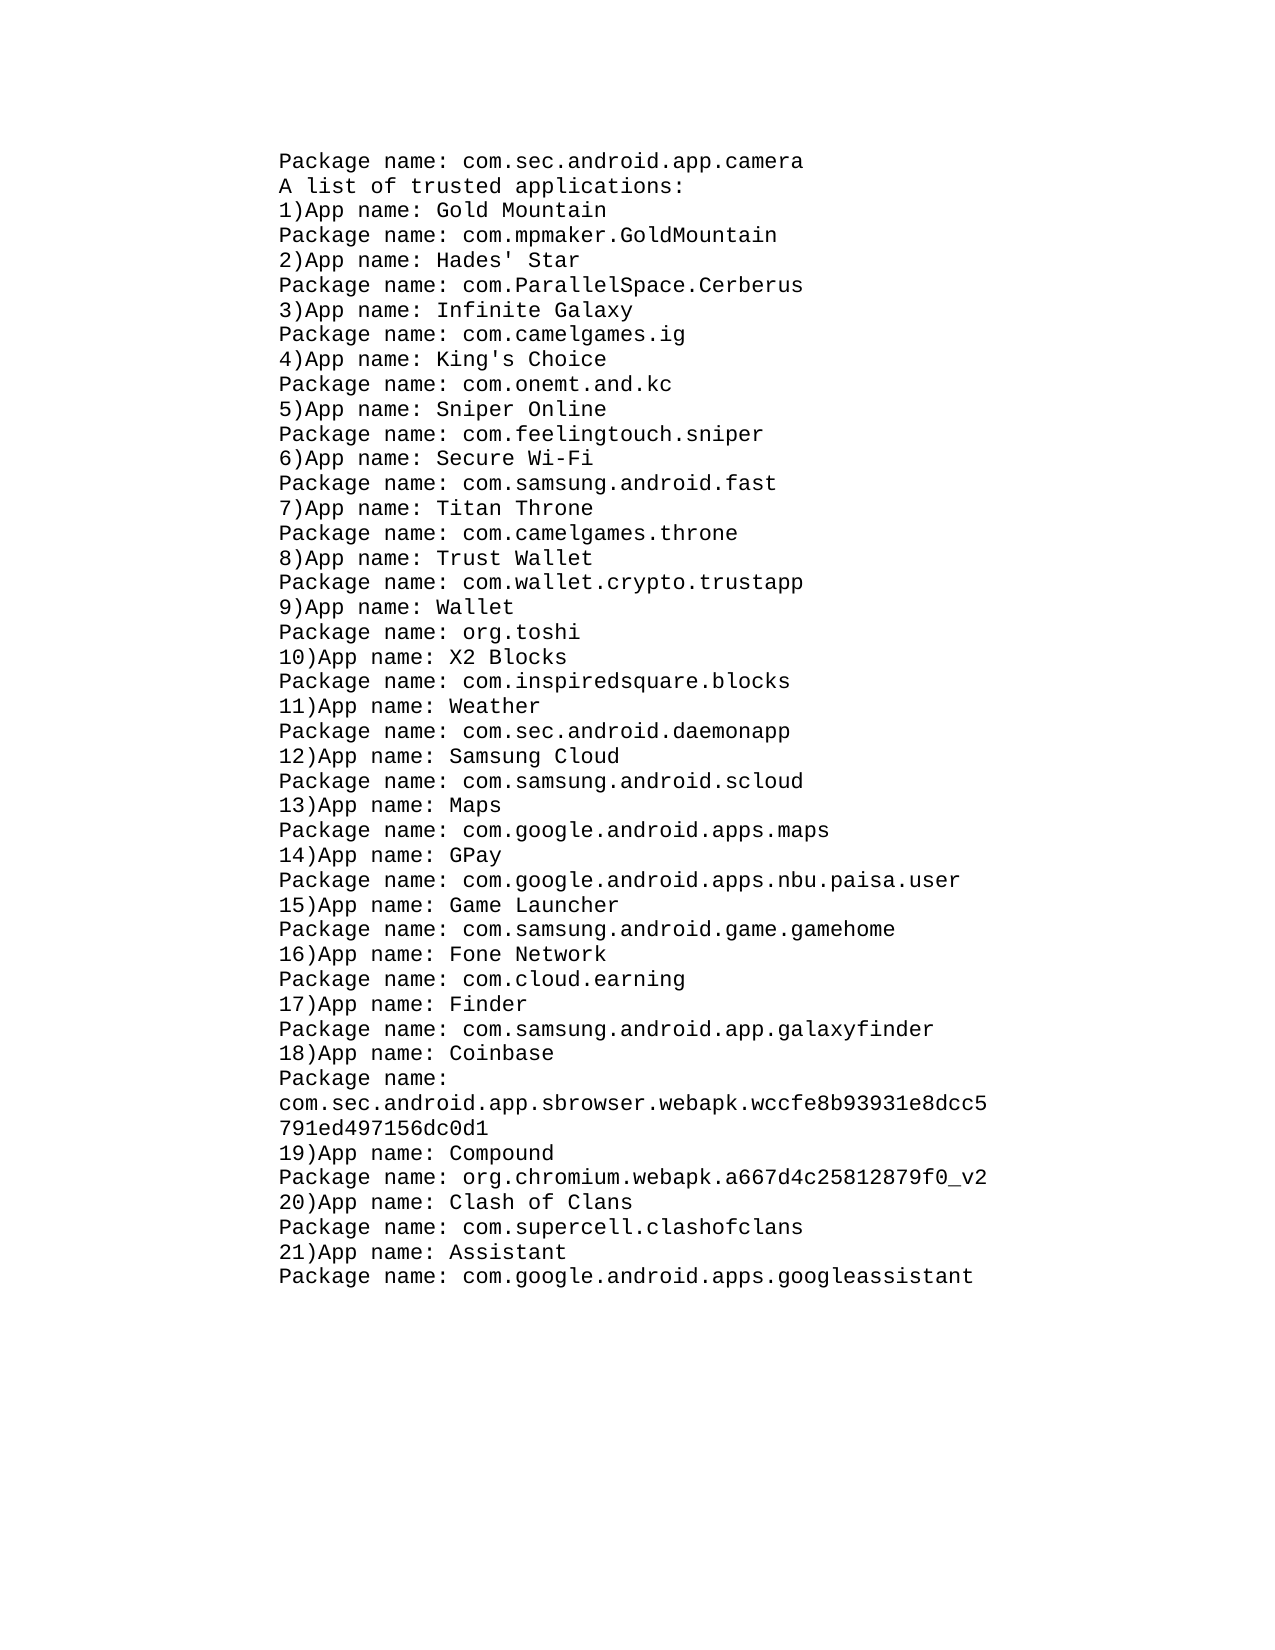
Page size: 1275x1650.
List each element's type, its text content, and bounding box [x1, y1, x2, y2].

text Package name: com.cloud.earning [278, 968, 996, 993]
text Package name: com.onemt.and.kc [278, 373, 996, 398]
text 4)App name: King's Choice [278, 348, 996, 373]
text 10)App name: X2 Blocks [278, 646, 996, 671]
text 18)App name: Coinbase [278, 1042, 996, 1067]
text Package name: org.toshi [278, 621, 996, 646]
text 2)App name: Hades' Star [278, 249, 996, 274]
text 21)App name: Assistant [278, 1241, 996, 1266]
text 19)App name: Compound [278, 1142, 996, 1166]
text 9)App name: Wallet [278, 596, 996, 621]
text 1)App name: Gold Mountain [278, 199, 996, 224]
text 20)App name: Clash of Clans [278, 1191, 996, 1216]
text 14)App name: GPay [278, 844, 996, 869]
text Package name: com.camelgames.ig [278, 323, 996, 348]
text Package name: com.camelgames.throne [278, 522, 996, 547]
text Package name: com.google.android.apps.maps [278, 819, 996, 844]
text 17)App name: Finder [278, 993, 996, 1018]
text Package name: com.samsung.android.scloud [278, 770, 996, 794]
text Package name: com.wallet.crypto.trustapp [278, 571, 996, 596]
text Package name: com.sec.android.daemonapp [278, 720, 996, 745]
text 5)App name: Sniper Online [278, 398, 996, 423]
text Package name: com.google.android.apps.googleassistant [278, 1266, 996, 1290]
text 11)App name: Weather [278, 695, 996, 720]
text Package name: com.mpmaker.GoldMountain [278, 224, 996, 249]
text 8)App name: Trust Wallet [278, 547, 996, 571]
text 15)App name: Game Launcher [278, 894, 996, 918]
text Package name: com.sec.android.app.sbrowser.webapk.wccfe8b93931e8dcc5791ed497156dc0d1 [278, 1067, 996, 1142]
text 16)App name: Fone Network [278, 943, 996, 968]
text 13)App name: Maps [278, 794, 996, 819]
text 12)App name: Samsung Cloud [278, 745, 996, 770]
text Package name: com.inspiredsquare.blocks [278, 671, 996, 695]
text Package name: com.feelingtouch.sniper [278, 423, 996, 447]
text Package name: com.supercell.clashofclans [278, 1216, 996, 1241]
text Package name: org.chromium.webapk.a667d4c25812879f0_v2 [278, 1166, 996, 1191]
text Package name: com.samsung.android.app.galaxyfinder [278, 1018, 996, 1042]
text 3)App name: Infinite Galaxy [278, 299, 996, 323]
text 6)App name: Secure Wi-Fi [278, 447, 996, 472]
text 7)App name: Titan Throne [278, 497, 996, 522]
text A list of trusted applications: [278, 175, 996, 199]
text Package name: com.samsung.android.fast [278, 472, 996, 497]
text Package name: com.samsung.android.game.gamehome [278, 918, 996, 943]
text Package name: com.ParallelSpace.Cerberus [278, 274, 996, 299]
text Package name: com.google.android.apps.nbu.paisa.user [278, 869, 996, 894]
text Package name: com.sec.android.app.camera [278, 150, 996, 175]
